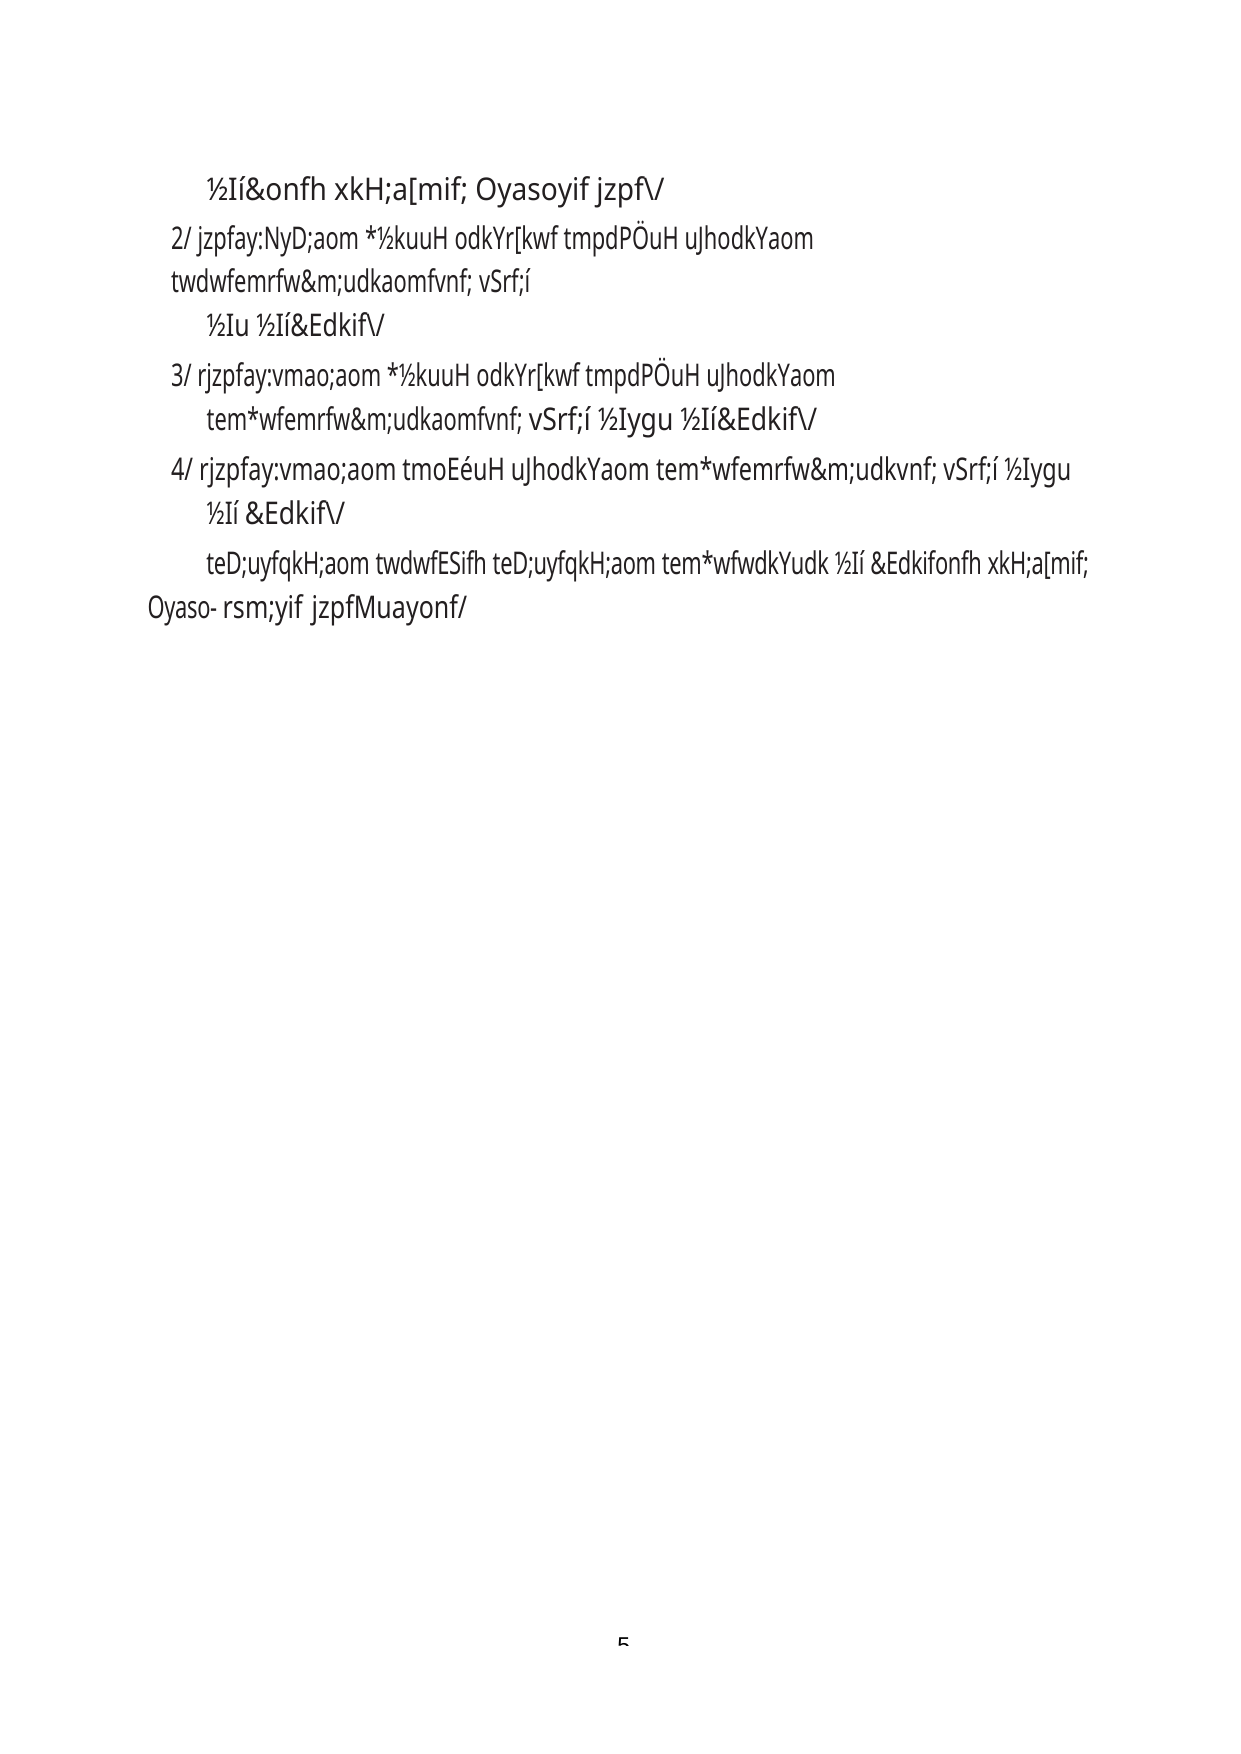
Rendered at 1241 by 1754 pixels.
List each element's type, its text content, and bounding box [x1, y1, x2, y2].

text ½Ií&onfh xkH;a[mif; Oyasoyif jzpf\/ [206, 167, 1109, 209]
text 3/ rjzpfay:vmao;aom *½kuuH odkYr[kwf tmpdPÖuH uJhodkYaom tem*wfemrfw&m;udkaomfvnf; vSrf;í ½Iygu ½Ií&Edkif\/ [171, 353, 1109, 440]
text teD;uyfqkH;aom twdwfESifh teD;uyfqkH;aom tem*wfwdkYudk ½Ií &Edkifonfh xkH;a[mif; Oyaso- rsm;yif jzpfMuayonf/ [147, 541, 1109, 628]
text 4/ rjzpfay:vmao;aom tmoEéuH uJhodkYaom tem*wfemrfw&m;udkvnf; vSrf;í ½Iygu ½Ií &Edkif\/ [171, 447, 1109, 534]
text ½Iu ½Ií&Edkif\/ [206, 303, 1109, 346]
text 2/ jzpfay:NyD;aom *½kuuH odkYr[kwf tmpdPÖuH uJhodkYaom twdwfemrfw&m;udkaomfvnf; vSrf;í [171, 216, 1109, 302]
